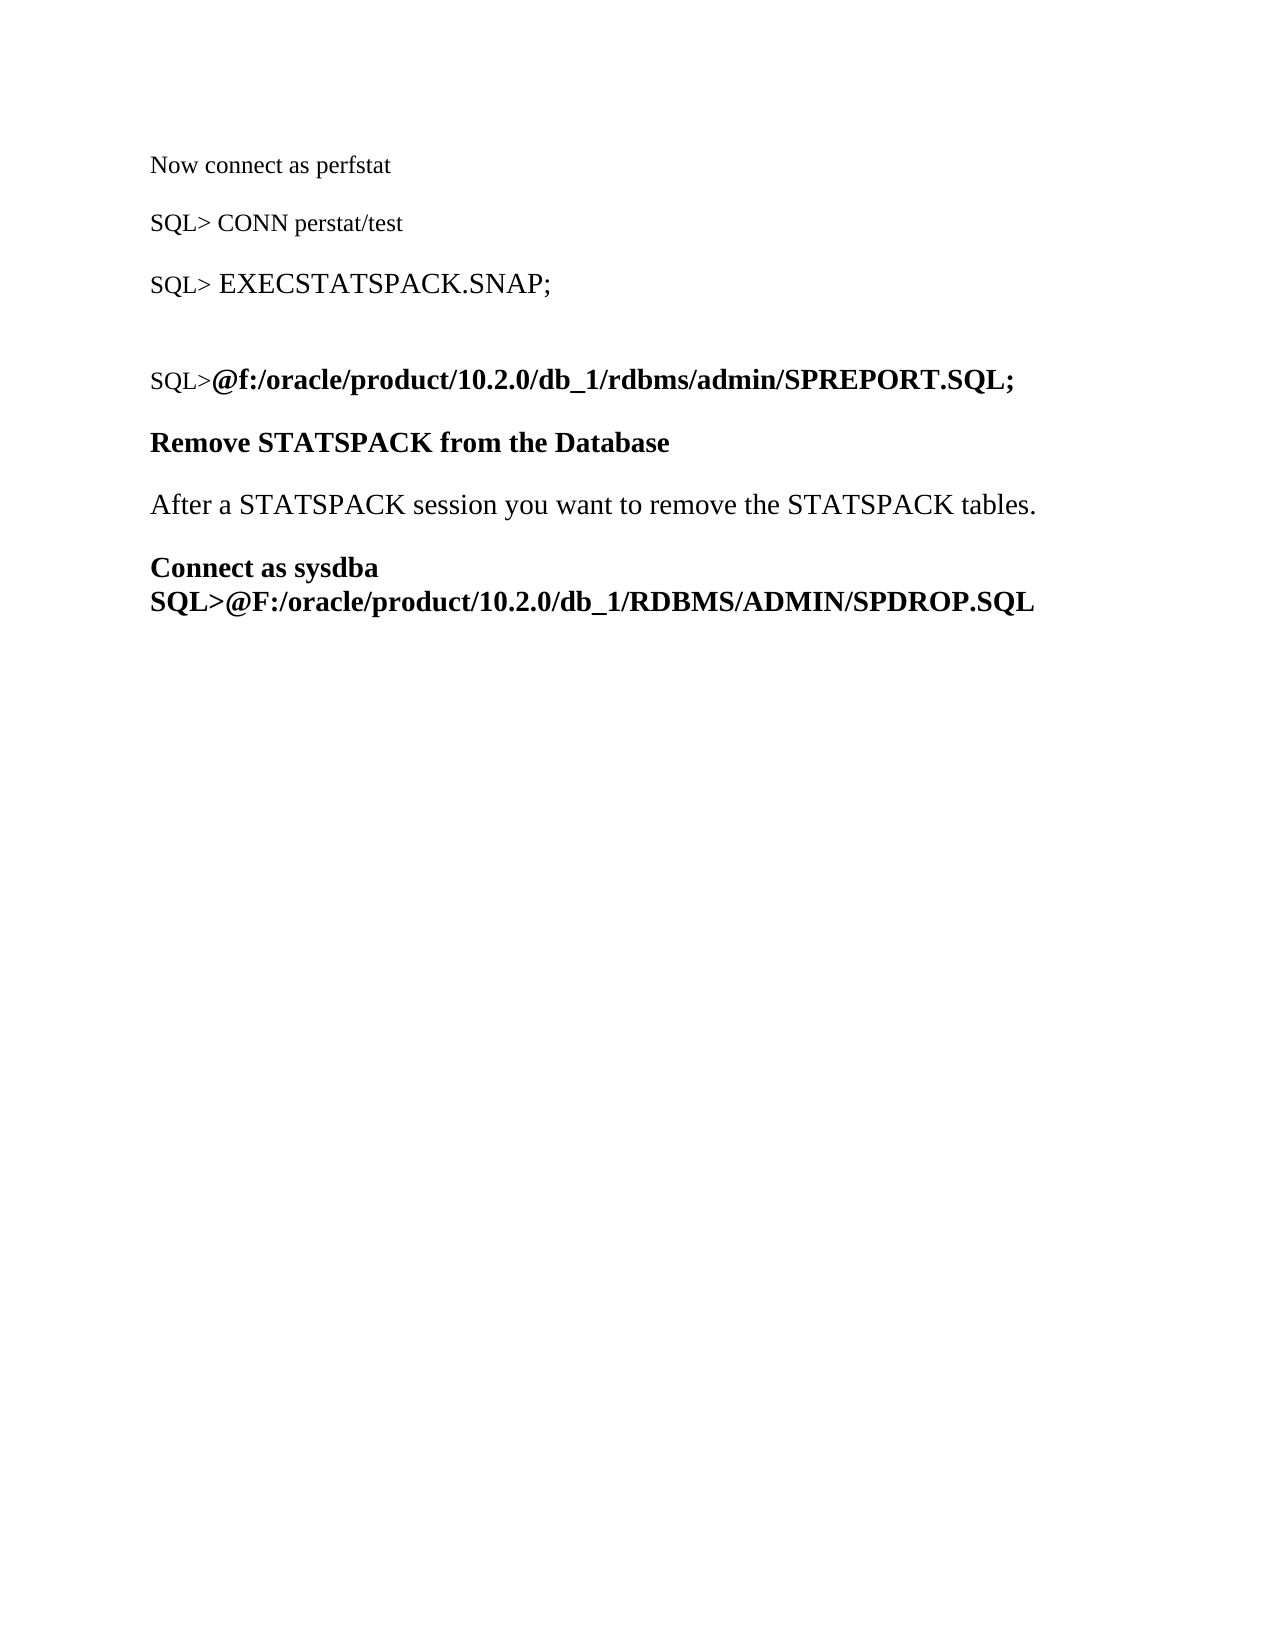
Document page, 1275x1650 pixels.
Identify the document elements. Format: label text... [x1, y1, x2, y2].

text Remove STATSPACK from the Database [150, 425, 1125, 458]
text After a STATSPACK session you want to remove the STATSPACK tables. [150, 487, 1125, 521]
text SQL> CONN perstat/test [150, 208, 1125, 237]
text SQL>@f:/oracle/product/10.2.0/db_1/rdbms/admin/SPREPORT.SQL; [150, 328, 1125, 396]
text SQL> EXECSTATSPACK.SNAP; [150, 266, 1125, 299]
text Connect as sysdba SQL>@F:/oracle/product/10.2.0/db_1/RDBMS/ADMIN/SPDROP.SQL [150, 550, 1125, 617]
text Now connect as perfstat [150, 150, 1125, 179]
